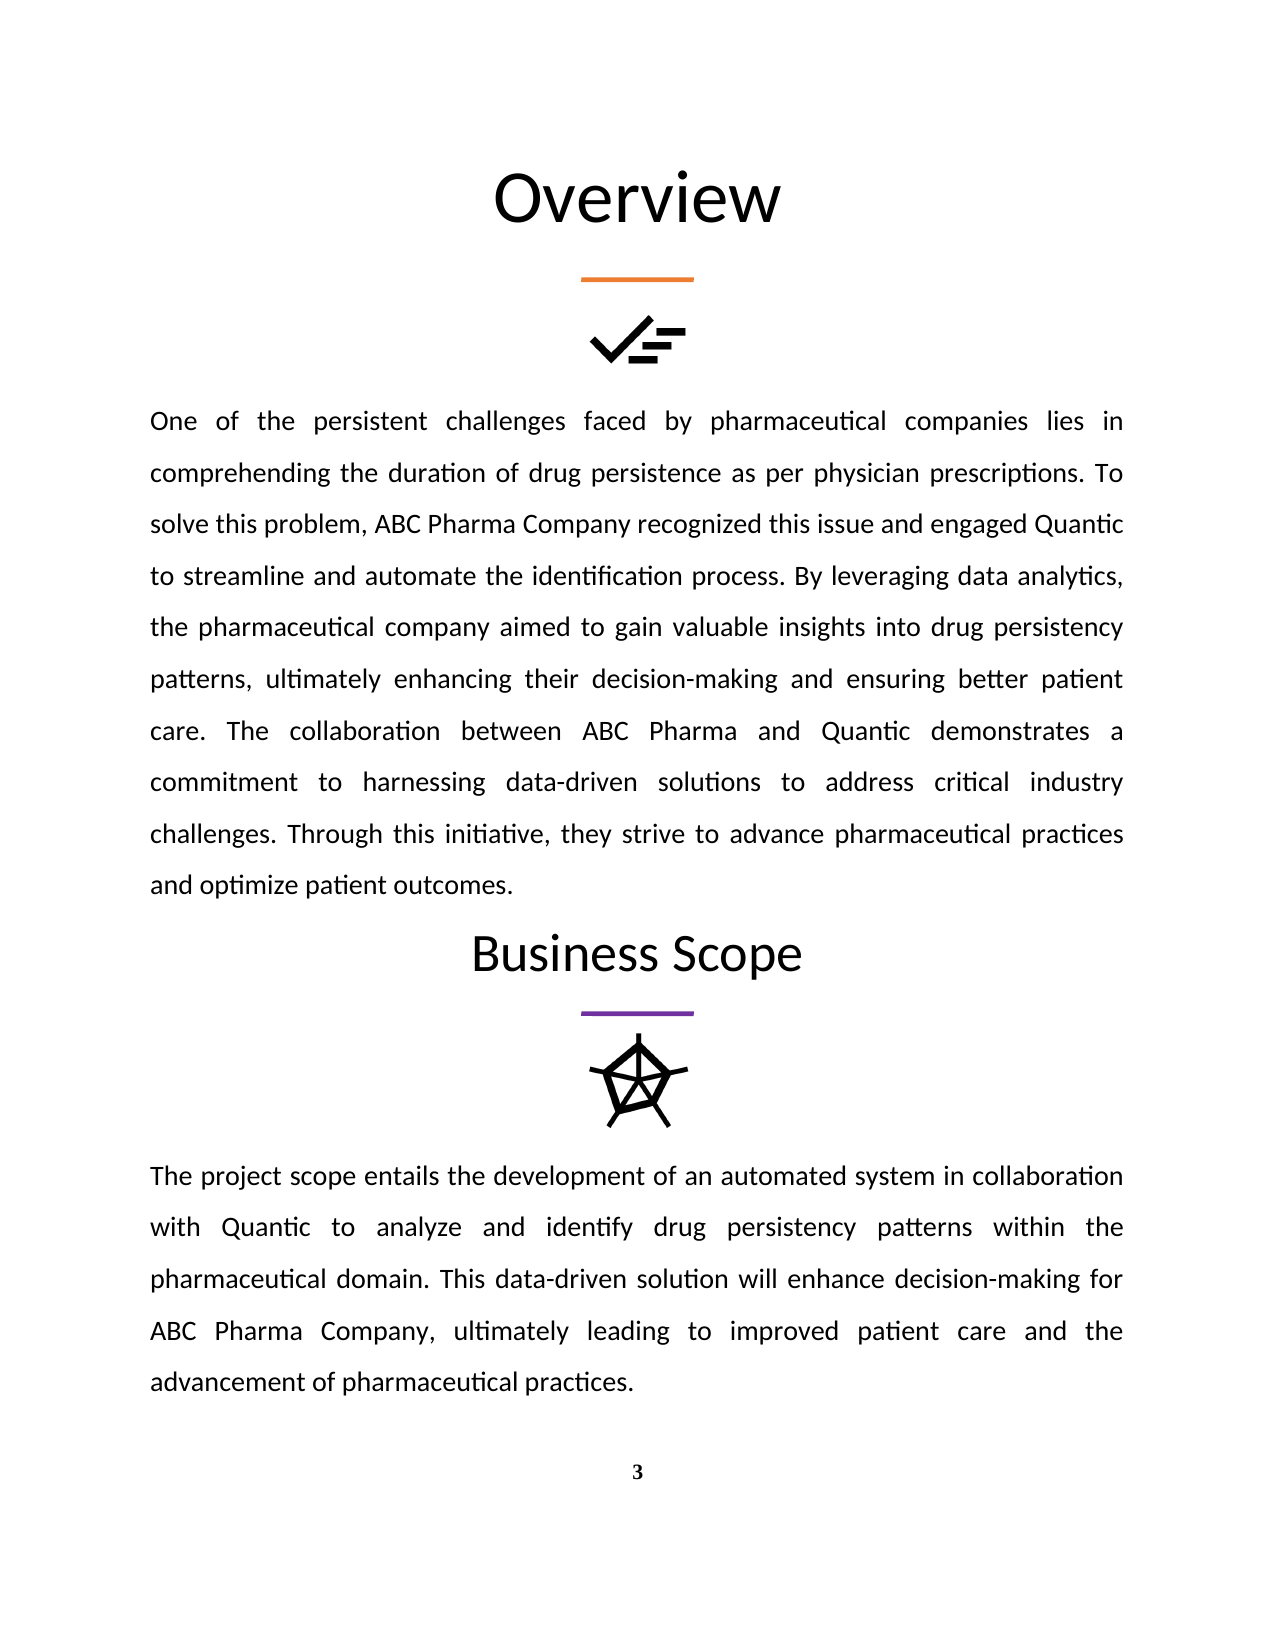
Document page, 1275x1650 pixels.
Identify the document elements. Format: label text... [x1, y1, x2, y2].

picture [583, 1025, 693, 1135]
picture [586, 307, 687, 368]
text The project scope entails the development of an automated system in collaboration with Quantic to analyze and identify drug persistency patterns within the pharmaceutical domain. This data-driven solution will enhance decision-making for ABC Pharma Company, ultimately leading to improved patient care and the advancement of pharmaceutical practices. [150, 1158, 1125, 1398]
text Business Scope [150, 919, 1125, 985]
text One of the persistent challenges faced by pharmaceutical companies lies in comprehending the duration of drug persistence as per physician prescriptions. To solve this problem, ABC Pharma Company recognized this issue and engaged Quantic to streamline and automate the identification process. By leveraging data analytics, the pharmaceutical company aimed to gain valuable insights into drug persistency patterns, ultimately enhancing their decision-making and ensuring better patient care. The collaboration between ABC Pharma and Quantic demonstrates a commitment to harnessing data-driven solutions to address critical industry challenges. Through this initiative, they strive to advance pharmaceutical practices and optimize patient outcomes. [150, 403, 1125, 902]
text Overview [150, 150, 1125, 242]
text 3 [150, 1459, 1125, 1484]
